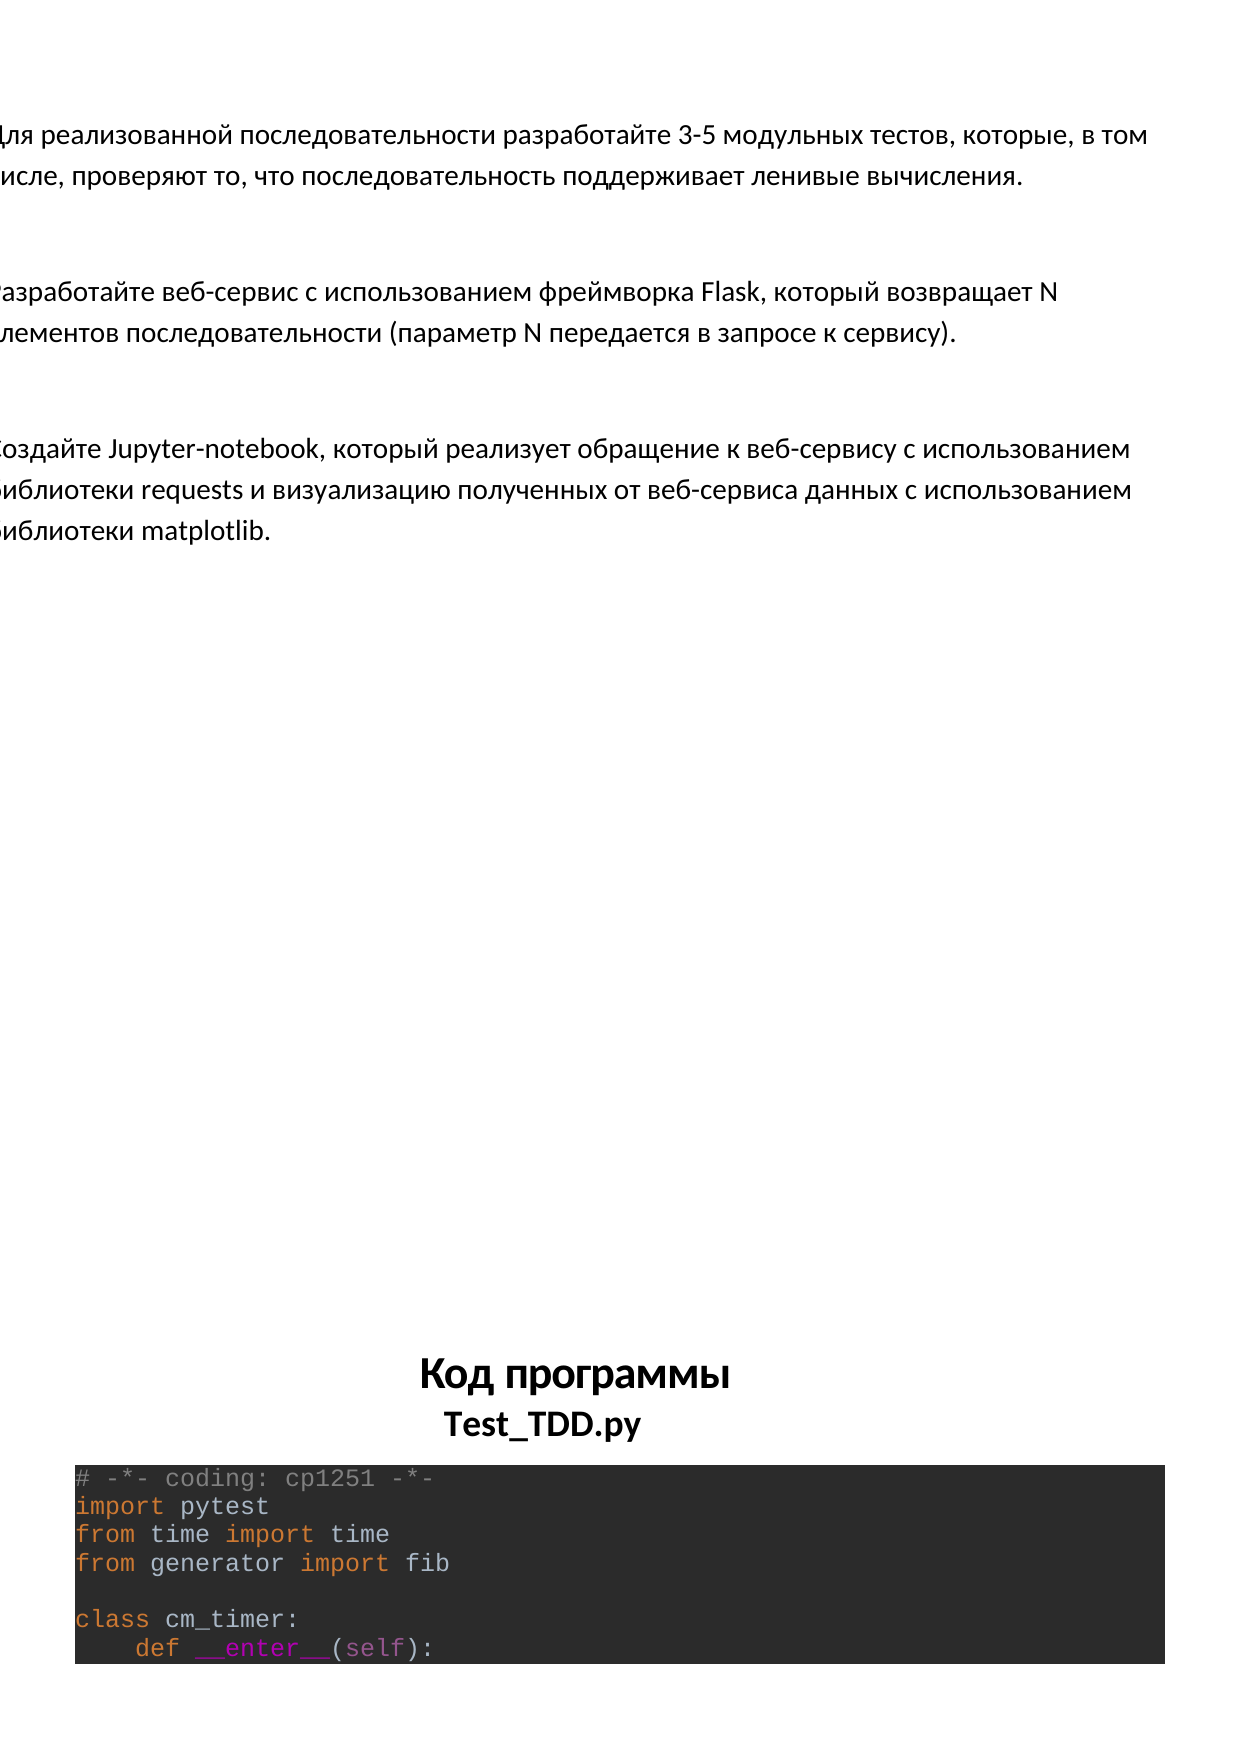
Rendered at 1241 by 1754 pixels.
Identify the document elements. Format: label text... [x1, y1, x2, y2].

list Разработайте веб-сервис с использованием фреймворка Flask, который возвращает N элементов последовательности (параметр N передается в запросе к сервису). [0, 273, 1165, 349]
list Для реализованной последовательности разработайте 3-5 модульных тестов, которые, в том числе, проверяют то, что последовательность поддерживает ленивые вычисления. [0, 116, 1165, 192]
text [75, 1465, 1165, 1664]
list Создайте Jupyter-notebook, который реализует обращение к веб-сервису с использованием библиотеки requests и визуализацию полученных от веб-сервиса данных с использованием библиотеки matplotlib. [0, 430, 1165, 548]
text Test_TDD.py [370, 1400, 1165, 1446]
title Код программы [0, 1344, 1165, 1400]
